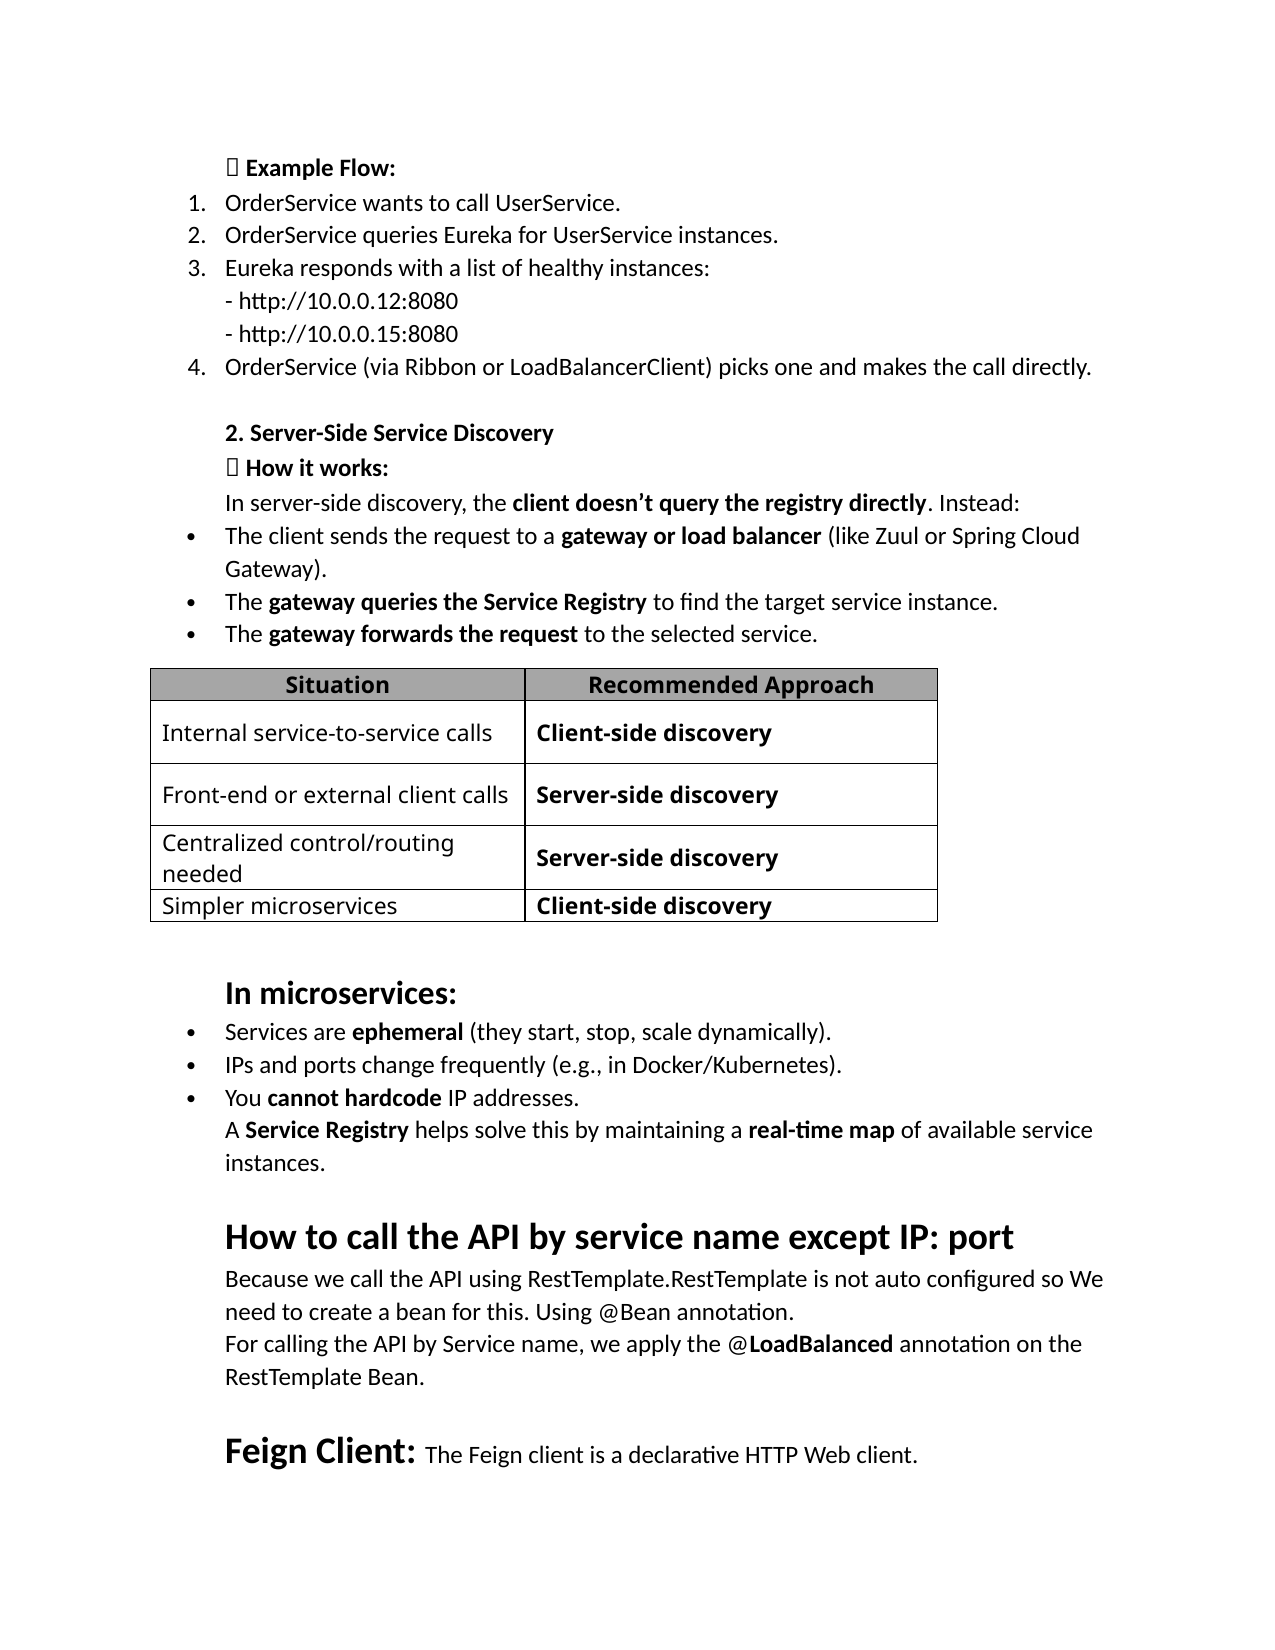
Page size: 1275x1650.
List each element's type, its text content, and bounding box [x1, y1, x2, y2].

table_cell Front-end or external client calls [151, 764, 524, 825]
list The gateway queries the Service Registry to find the target service instance. [187, 586, 1125, 616]
list 2. Server-Side Service Discovery [225, 417, 1125, 448]
list OrderService wants to call UserService. [187, 187, 1125, 217]
list Services are ephemeral (they start, stop, scale dynamically). [187, 1016, 1125, 1046]
list The client sends the request to a gateway or load balancer (like Zuul or Spring Cloud Gateway). [187, 520, 1125, 583]
table_header Recommended Approach [526, 669, 937, 700]
list - http://10.0.0.12:8080 [225, 286, 1125, 316]
table_cell Client-side discovery [526, 890, 937, 921]
list Because we call the API using RestTemplate.RestTemplate is not auto configured so We need to create a bean for this. Using @Bean annotation. [225, 1263, 1125, 1326]
list 🔄 Example Flow: [225, 150, 1125, 184]
table_cell Internal service-to-service calls [151, 701, 524, 763]
table_cell Centralized control/routing needed [151, 826, 524, 889]
table_cell Simpler microservices [151, 890, 524, 921]
list OrderService (via Ribbon or LoadBalancerClient) picks one and makes the call directly. [187, 351, 1125, 382]
table_header Situation [151, 669, 524, 700]
list IPs and ports change frequently (e.g., in Docker/Kubernetes). [187, 1049, 1125, 1079]
table_cell Server-side discovery [526, 826, 937, 889]
list You cannot hardcode IP addresses. [187, 1082, 1125, 1112]
list 🔧 How it works: [225, 450, 1125, 484]
list How to call the API by service name except IP: port [225, 1213, 1125, 1259]
list A Service Registry helps solve this by maintaining a real-time map of available service instances. [225, 1114, 1125, 1178]
list - http://10.0.0.15:8080 [225, 318, 1125, 349]
list Feign Client: The Feign client is a declarative HTTP Web client. [225, 1427, 1125, 1473]
table_cell Client-side discovery [526, 701, 937, 763]
list In server-side discovery, the client doesn’t query the registry directly. Instead: [225, 487, 1125, 517]
list The gateway forwards the request to the selected service. [187, 618, 1125, 649]
list Eureka responds with a list of healthy instances: [187, 253, 1125, 283]
list In microservices: [225, 972, 1125, 1013]
list OrderService queries Eureka for UserService instances. [187, 220, 1125, 250]
table_cell Server-side discovery [526, 764, 937, 825]
list For calling the API by Service name, we apply the @LoadBalanced annotation on the RestTemplate Bean. [225, 1329, 1125, 1392]
